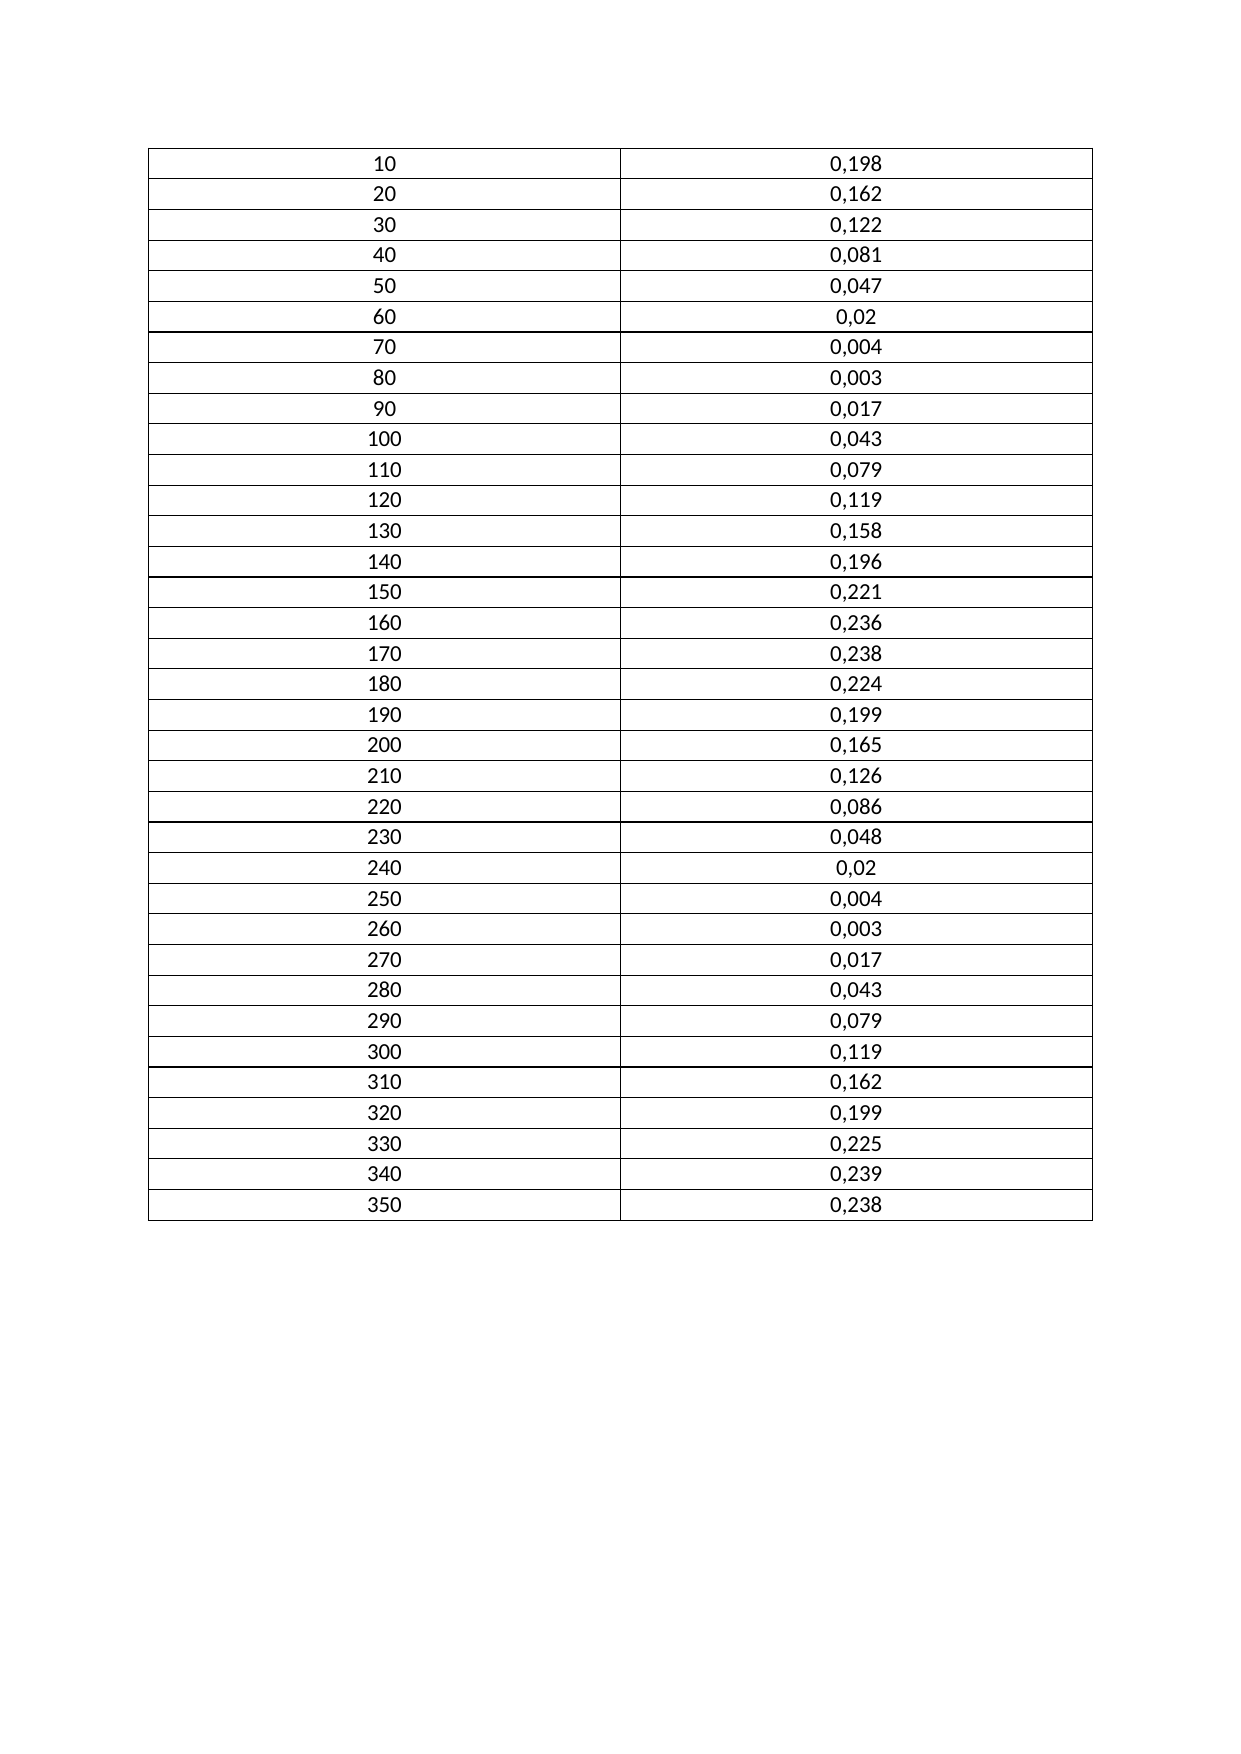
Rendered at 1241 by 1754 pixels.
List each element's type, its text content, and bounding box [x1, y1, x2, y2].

table_cell 0,158 [621, 516, 1092, 546]
table_cell 0,199 [621, 1098, 1092, 1128]
table_cell 0,236 [621, 608, 1092, 638]
table_cell 120 [149, 486, 620, 515]
table_cell 210 [149, 761, 620, 791]
table_cell 140 [149, 547, 620, 576]
table_cell 300 [149, 1037, 620, 1066]
table_cell 100 [149, 424, 620, 454]
table_cell 0,003 [621, 914, 1092, 944]
table_cell 280 [149, 976, 620, 1005]
table_cell 90 [149, 394, 620, 423]
table_cell 0,122 [621, 210, 1092, 239]
table_cell 180 [149, 669, 620, 699]
table_cell 0,02 [621, 302, 1092, 331]
table_cell 0,162 [621, 1068, 1092, 1097]
table_cell 0,086 [621, 792, 1092, 821]
table_cell 0,017 [621, 945, 1092, 974]
table_cell 0,165 [621, 731, 1092, 760]
table_cell 50 [149, 271, 620, 301]
table_cell 150 [149, 578, 620, 607]
table_cell 0,224 [621, 669, 1092, 699]
table_cell 0,225 [621, 1129, 1092, 1158]
table_cell 250 [149, 884, 620, 913]
table_cell 0,199 [621, 700, 1092, 729]
table_cell 0,198 [621, 149, 1092, 178]
table_cell 0,238 [621, 1190, 1092, 1219]
table_cell 220 [149, 792, 620, 821]
table_cell 0,047 [621, 271, 1092, 301]
table_cell 0,196 [621, 547, 1092, 576]
table_cell 0,003 [621, 363, 1092, 393]
table_cell 0,119 [621, 1037, 1092, 1066]
table_cell 310 [149, 1068, 620, 1097]
table_cell 290 [149, 1006, 620, 1036]
table_cell 0,119 [621, 486, 1092, 515]
table_cell 40 [149, 241, 620, 270]
table_cell 0,02 [621, 853, 1092, 883]
table_cell 80 [149, 363, 620, 393]
table_cell 0,043 [621, 424, 1092, 454]
table_cell 130 [149, 516, 620, 546]
table_cell 260 [149, 914, 620, 944]
table_cell 340 [149, 1159, 620, 1189]
table_cell 0,221 [621, 578, 1092, 607]
table_cell 0,238 [621, 639, 1092, 668]
table_cell 0,126 [621, 761, 1092, 791]
table_cell 0,048 [621, 823, 1092, 852]
table_cell 0,079 [621, 455, 1092, 484]
table_cell 320 [149, 1098, 620, 1128]
table_cell 0,004 [621, 884, 1092, 913]
table_cell 270 [149, 945, 620, 974]
table_cell 240 [149, 853, 620, 883]
table_cell 110 [149, 455, 620, 484]
table_cell 0,017 [621, 394, 1092, 423]
table_cell 60 [149, 302, 620, 331]
table_cell 10 [149, 149, 620, 178]
table_cell 0,162 [621, 179, 1092, 209]
table_cell 200 [149, 731, 620, 760]
table_cell 70 [149, 333, 620, 362]
table_cell 0,004 [621, 333, 1092, 362]
table_cell 230 [149, 823, 620, 852]
table_cell 190 [149, 700, 620, 729]
table_cell 0,043 [621, 976, 1092, 1005]
table_cell 0,239 [621, 1159, 1092, 1189]
table_cell 160 [149, 608, 620, 638]
table_cell 20 [149, 179, 620, 209]
table_cell 30 [149, 210, 620, 239]
table_cell 330 [149, 1129, 620, 1158]
table_cell 350 [149, 1190, 620, 1219]
table_cell 0,081 [621, 241, 1092, 270]
table_cell 0,079 [621, 1006, 1092, 1036]
table_cell 170 [149, 639, 620, 668]
